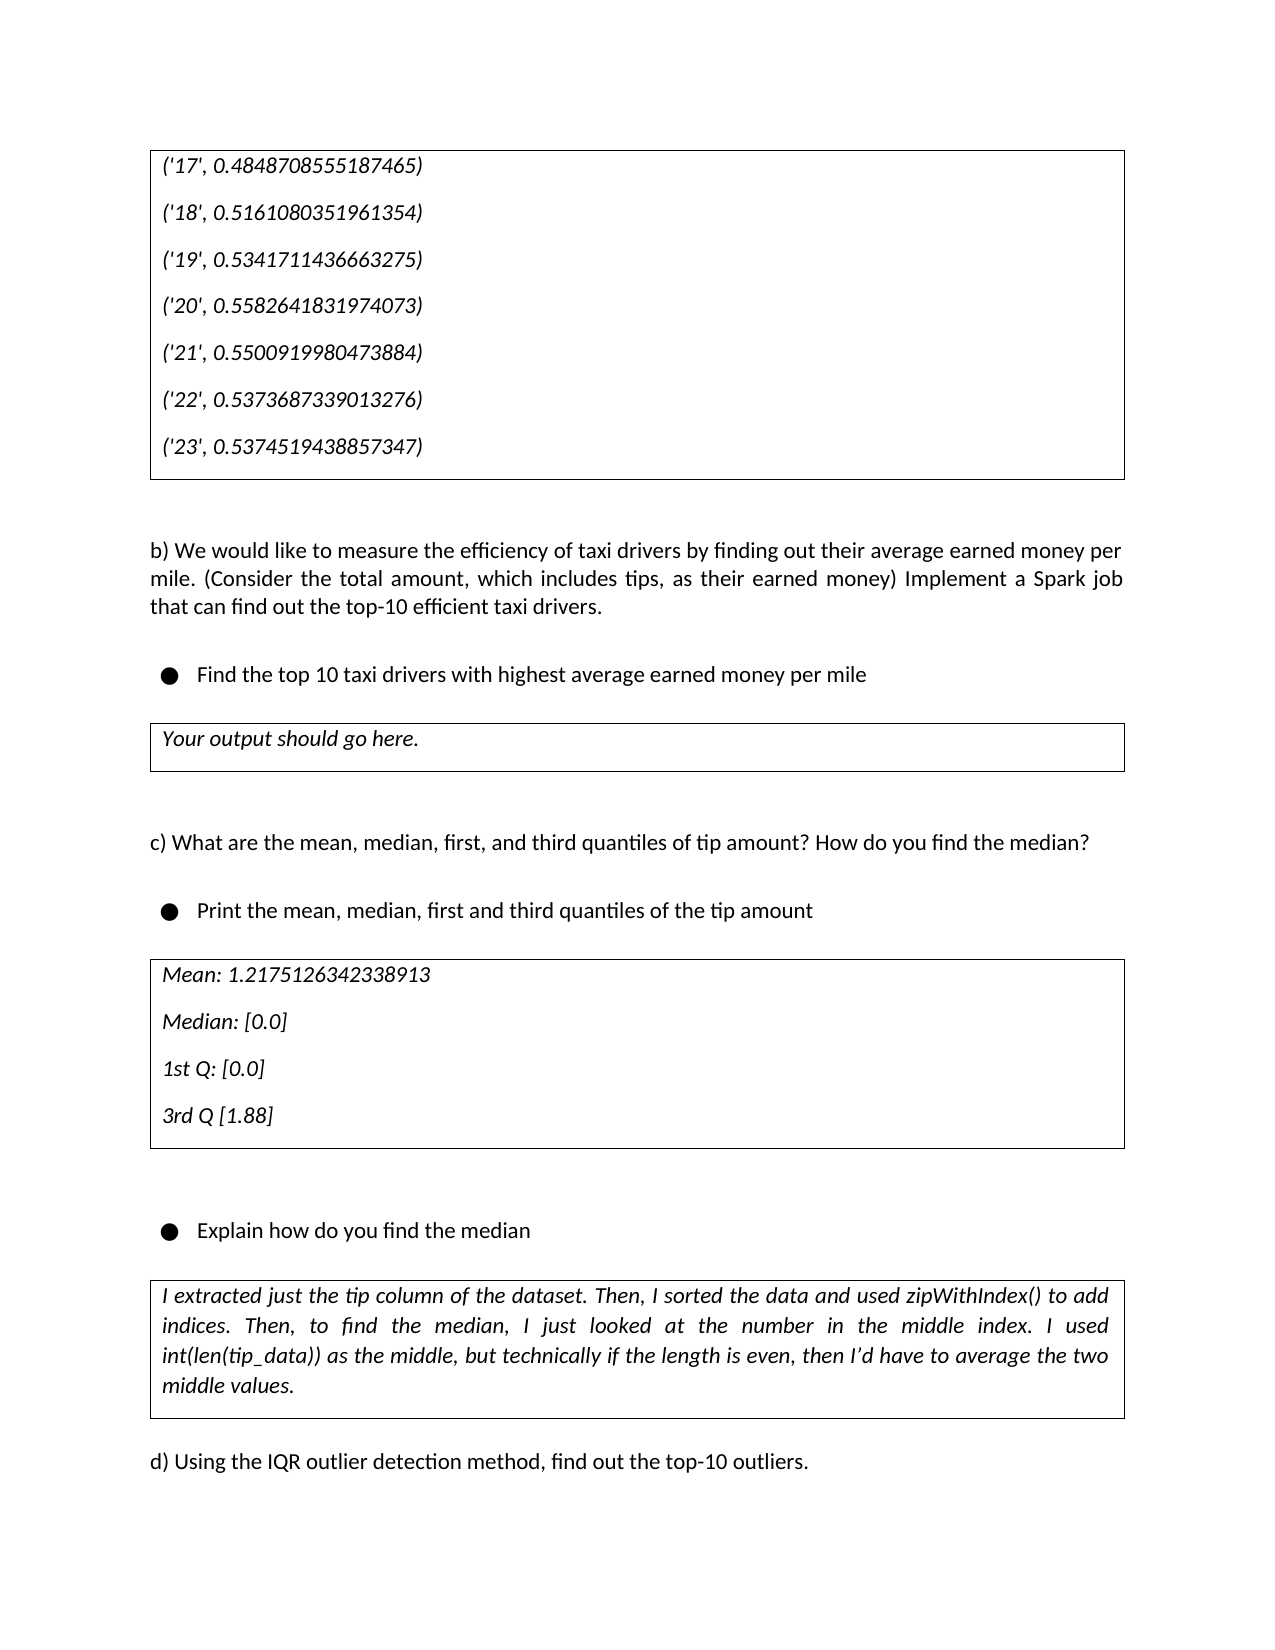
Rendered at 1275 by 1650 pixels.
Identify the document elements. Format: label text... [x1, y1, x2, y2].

text b) We would like to measure the efficiency of taxi drivers by finding out their average earned money per mile. (Consider the total amount, which includes tips, as their earned money) Implement a Spark job that can find out the top-10 efficient taxi drivers. [150, 536, 1125, 620]
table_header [151, 151, 1124, 479]
table_header Your output should go here. [151, 724, 1124, 771]
list Find the top 10 taxi drivers with highest average earned money per mile [159, 648, 1125, 695]
table_header I extracted just the tip column of the dataset. Then, I sorted the data and used zipWithIndex() to add indices. Then, to find the median, I just looked at the number in the middle index. I used int(len(tip_data)) as the middle, but technically if the length is even, then I’d have to average the two middle values. [151, 1281, 1124, 1418]
list Print the mean, median, first and third quantiles of the tip amount [159, 884, 1125, 931]
list Explain how do you find the median [159, 1205, 1125, 1252]
table_header Mean: 1.2175126342338913 Median: [0.0] 1st Q: [0.0] 3rd Q [1.88] [151, 960, 1124, 1148]
text d) Using the IQR outlier detection method, find out the top-10 outliers. [150, 1447, 1125, 1475]
text c) What are the mean, median, first, and third quantiles of tip amount? How do you find the median? [150, 828, 1125, 856]
